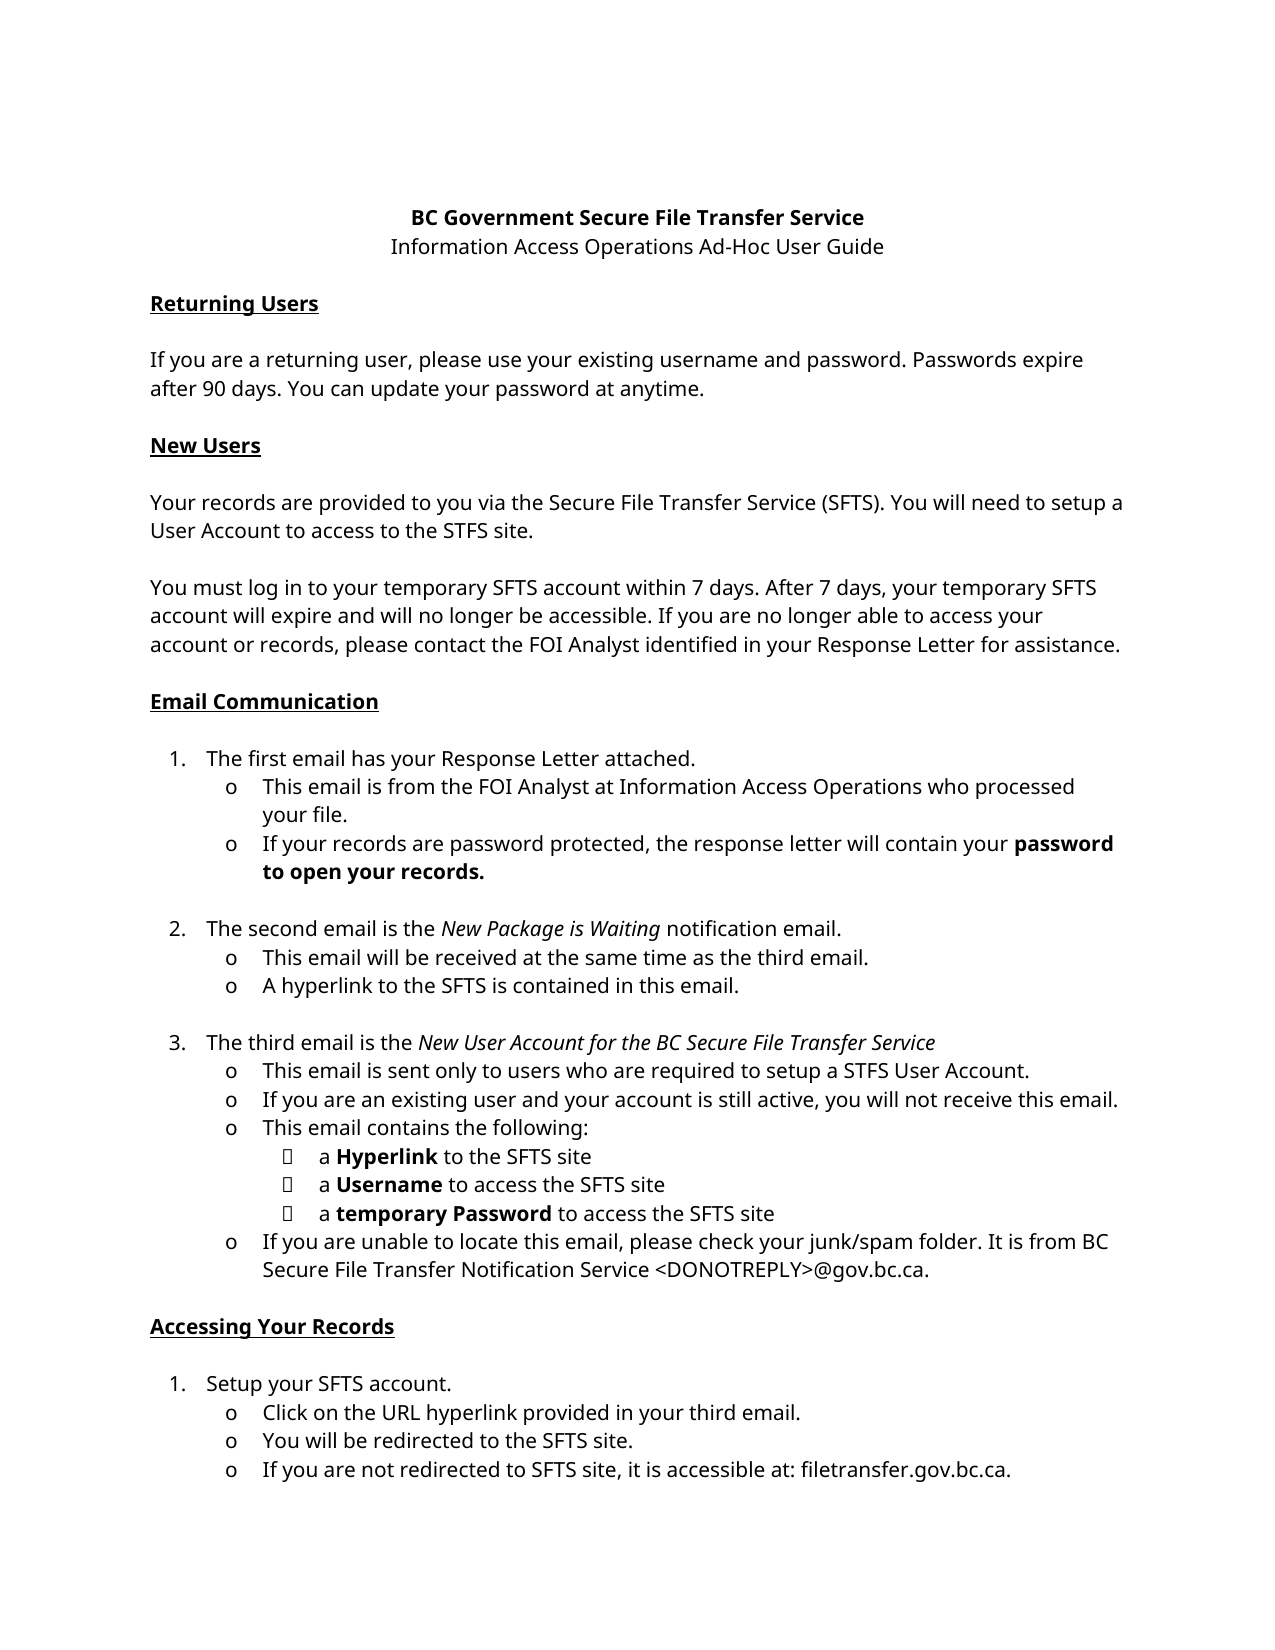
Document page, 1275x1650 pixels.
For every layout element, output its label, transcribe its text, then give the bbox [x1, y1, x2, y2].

list This email will be received at the same time as the third email. [225, 943, 1125, 971]
list If you are not redirected to SFTS site, it is accessible at: filetransfer.gov.bc.ca. [225, 1455, 1125, 1483]
text You must log in to your temporary SFTS account within 7 days. After 7 days, your temporary SFTS account will expire and will no longer be accessible. If you are no longer able to access your account or records, please contact the FOI Analyst identified in your Response Letter for assistance. [150, 573, 1125, 658]
list The second email is the New Package is Waiting notification email. [169, 914, 1125, 943]
list This email contains the following: [225, 1113, 1125, 1142]
text Accessing Your Records [150, 1312, 1125, 1341]
text If you are a returning user, please use your existing username and password. Passwords expire after 90 days. You can update your password at anytime. [150, 346, 1125, 402]
list a temporary Password to access the SFTS site [281, 1199, 1125, 1227]
list You will be redirected to the SFTS site. [225, 1426, 1125, 1455]
text Email Communication [150, 687, 1125, 715]
text Returning Users [150, 289, 1125, 317]
list a Username to access the SFTS site [281, 1170, 1125, 1199]
text Information Access Operations Ad-Hoc User Guide [150, 232, 1125, 260]
list Click on the URL hyperlink provided in your third email. [225, 1398, 1125, 1426]
list If your records are password protected, the response letter will contain your password to open your records. [225, 829, 1125, 886]
list This email is from the FOI Analyst at Information Access Operations who processed your file. [225, 772, 1125, 829]
list A hyperlink to the SFTS is contained in this email. [225, 971, 1125, 1000]
text New Users [150, 431, 1125, 459]
list Setup your SFTS account. [169, 1369, 1125, 1398]
text Your records are provided to you via the Secure File Transfer Service (SFTS). You will need to setup a User Account to access to the STFS site. [150, 488, 1125, 545]
list The first email has your Response Letter attached. [169, 744, 1125, 772]
list a Hyperlink to the SFTS site [281, 1142, 1125, 1170]
list If you are unable to locate this email, please check your junk/spam folder. It is from BC Secure File Transfer Notification Service <DONOTREPLY>@gov.bc.ca. [225, 1227, 1125, 1284]
text BC Government Secure File Transfer Service [150, 203, 1125, 232]
list The third email is the New User Account for the BC Secure File Transfer Service [169, 1028, 1125, 1057]
list This email is sent only to users who are required to setup a STFS User Account. [225, 1057, 1125, 1085]
list If you are an existing user and your account is still active, you will not receive this email. [225, 1085, 1125, 1113]
